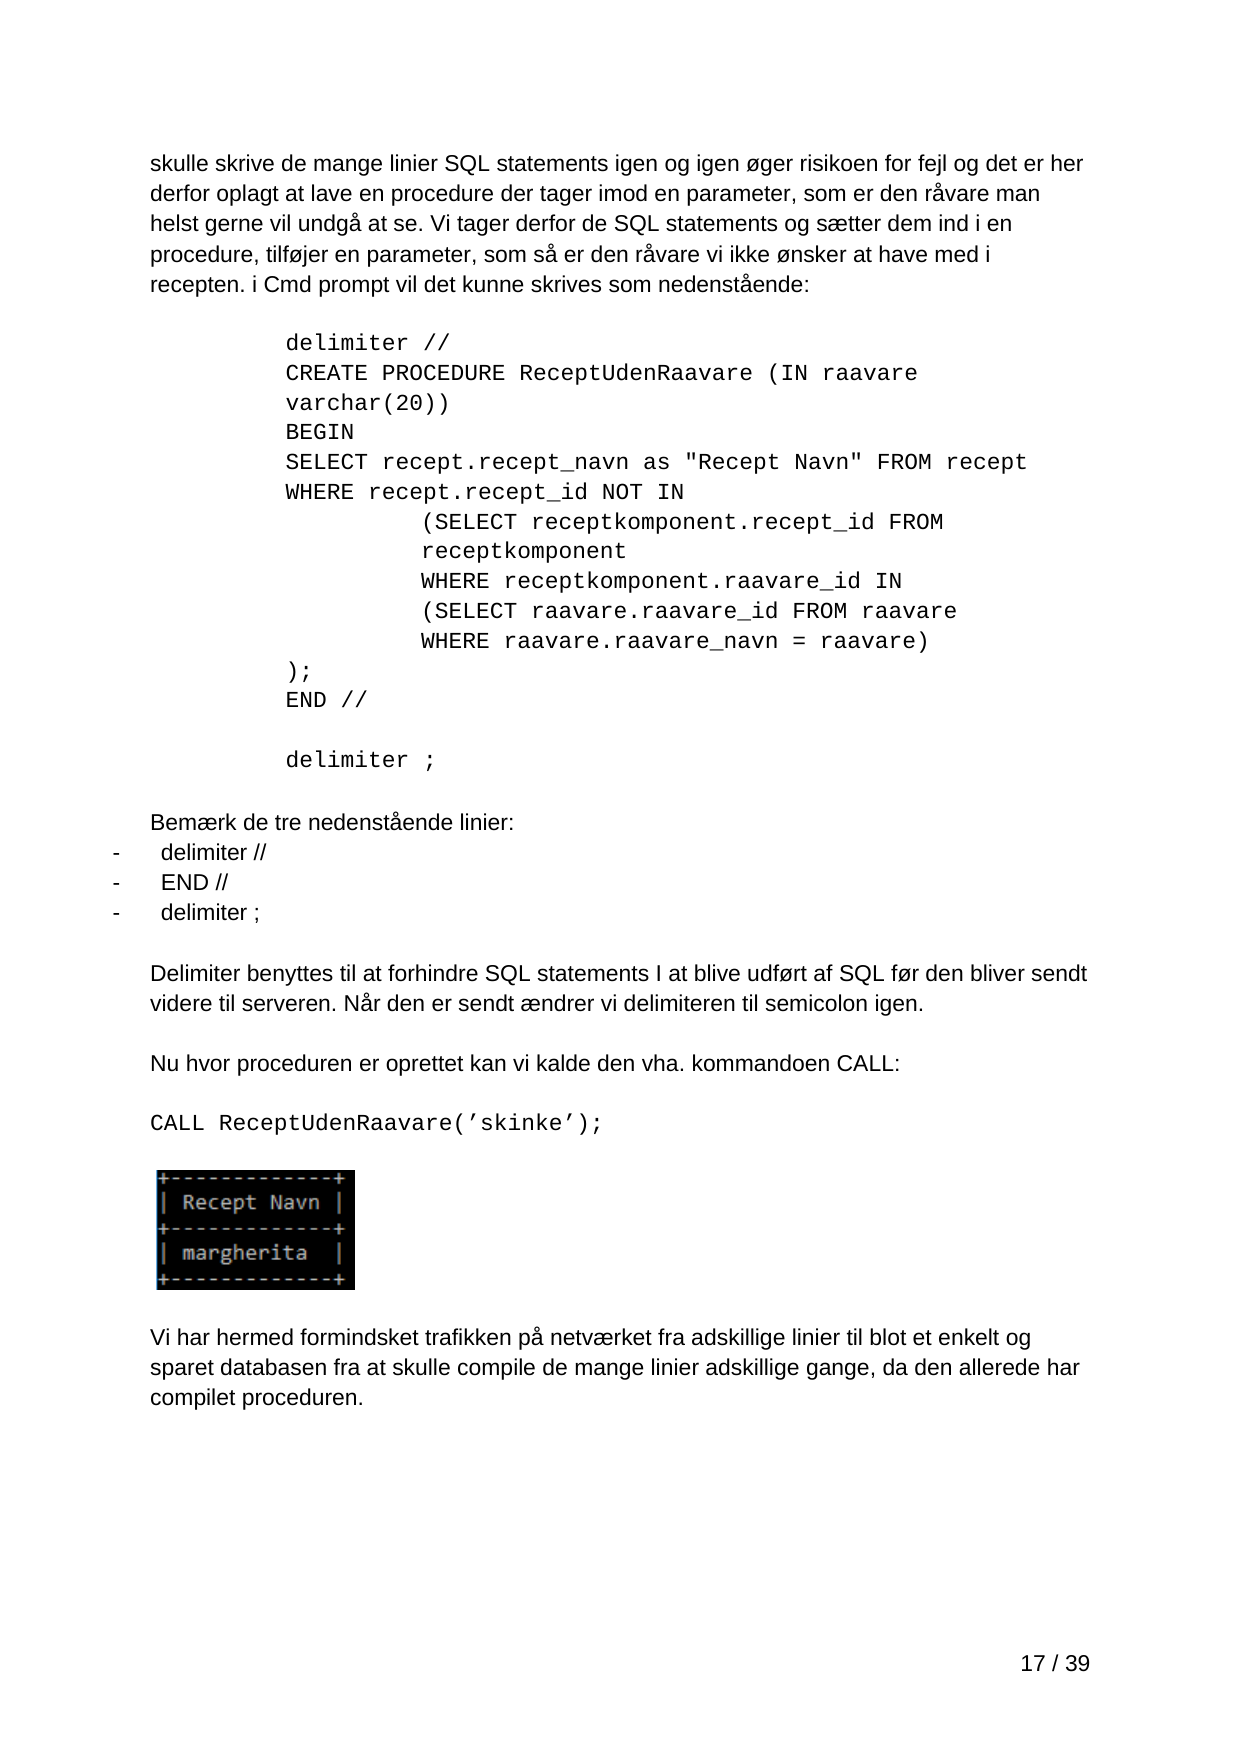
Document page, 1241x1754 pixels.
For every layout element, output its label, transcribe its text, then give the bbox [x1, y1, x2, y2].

text CREATE PROCEDURE ReceptUdenRaavare (IN raavare varchar(20)) [285, 361, 1090, 417]
text END // [285, 689, 1090, 715]
text Nu hvor proceduren er oprettet kan vi kalde den vha. kommandoen CALL: [150, 1050, 1090, 1077]
picture [156, 1170, 355, 1290]
text Vi har hermed formindsket trafikken på netværket fra adskillige linier til blot et enkelt og sparet databasen fra at skulle compile de mange linier adskillige gange, da den allerede har compilet proceduren. [150, 1324, 1090, 1410]
text WHERE raavare.raavare_navn = raavare) [285, 629, 1090, 655]
text - delimiter ; [112, 899, 1090, 926]
text WHERE recept.recept_id NOT IN [285, 480, 1090, 506]
text WHERE receptkomponent.raavare_id IN [285, 569, 1090, 596]
text Delimiter benyttes til at forhindre SQL statements I at blive udført af SQL før den bliver sendt videre til serveren. Når den er sendt ændrer vi delimiteren til semicolon igen. [150, 960, 1090, 1016]
text (SELECT receptkomponent.recept_id FROM receptkomponent [421, 510, 1090, 566]
text - delimiter // [112, 839, 1090, 865]
text ); [285, 659, 1090, 685]
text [150, 150, 1090, 297]
text Bemærk de tre nedenstående linier: [150, 809, 1090, 835]
text delimiter // [285, 331, 1090, 357]
text BEGIN [285, 421, 1090, 447]
text CALL ReceptUdenRaavare(’skinke’); [150, 1111, 1090, 1137]
text - END // [112, 869, 1090, 896]
text (SELECT raavare.raavare_id FROM raavare [285, 599, 1090, 625]
text SELECT recept.recept_navn as "Recept Navn" FROM recept [285, 450, 1090, 476]
text delimiter ; [285, 749, 1090, 775]
